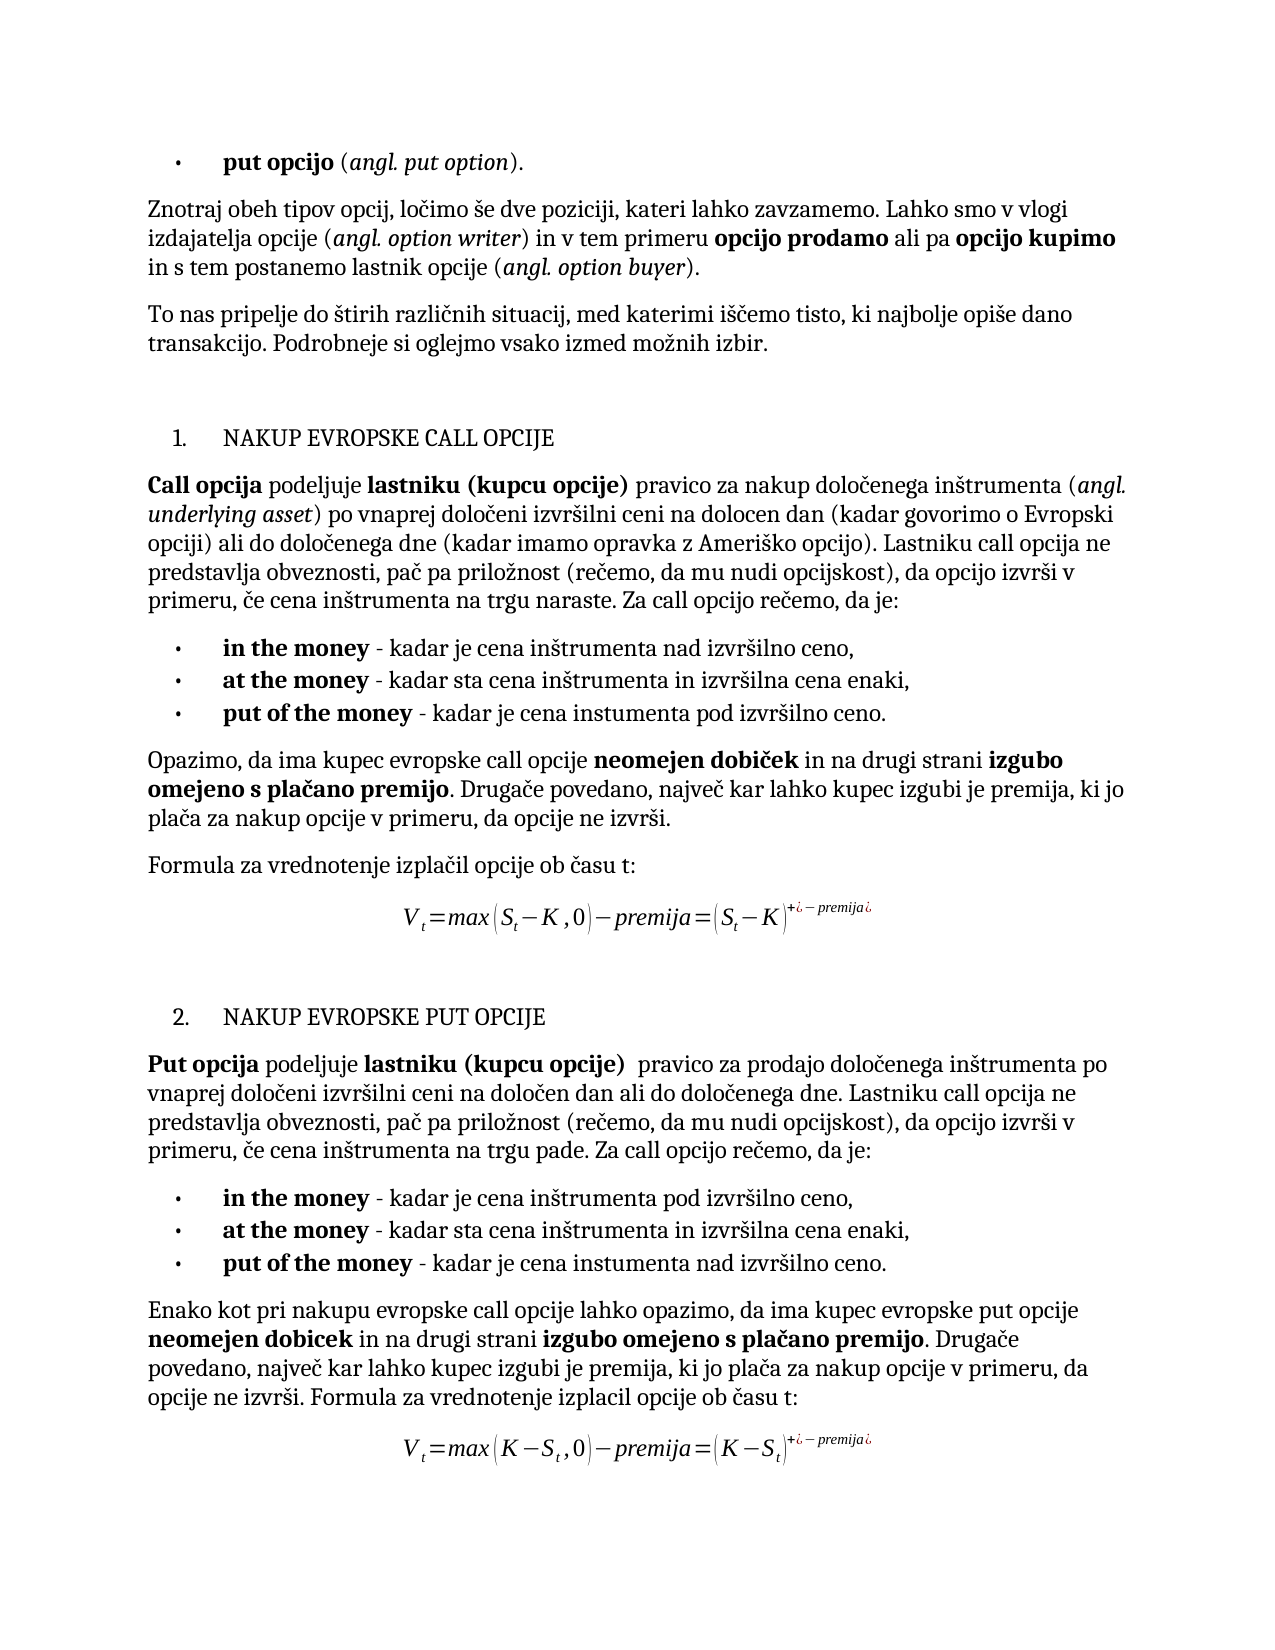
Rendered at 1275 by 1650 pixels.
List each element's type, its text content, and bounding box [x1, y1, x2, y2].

text To nas pripelje do štirih različnih situacij, med katerimi iščemo tisto, ki najbolje opiše dano transakcijo. Podrobneje si oglejmo vsako izmed možnih izbir. [148, 300, 1127, 358]
list at the money - kadar sta cena inštrumenta in izvršilna cena enaki, [173, 1216, 1127, 1245]
list NAKUP EVROPSKE CALL OPCIJE [173, 424, 1127, 453]
list in the money - kadar je cena inštrumenta pod izvršilno ceno, [173, 1184, 1127, 1212]
text Enako kot pri nakupu evropske call opcije lahko opazimo, da ima kupec evropske put opcije neomejen dobicek in na drugi strani izgubo omejeno s plačano premijo. Drugače povedano, največ kar lahko kupec izgubi je premija, ki jo plača za nakup opcije v primeru, da opcije ne izvrši. Formula za vrednotenje izplacil opcije ob času t: [148, 1296, 1127, 1411]
text Znotraj obeh tipov opcij, ločimo še dve poziciji, kateri lahko zavzamemo. Lahko smo v vlogi izdajatelja opcije (angl. option writer) in v tem primeru opcijo prodamo ali pa opcijo kupimo in s tem postanemo lastnik opcije (angl. option buyer). [148, 195, 1127, 281]
list put opcijo (angl. put option). [173, 148, 1127, 176]
text Put opcija podeljuje lastniku (kupcu opcije) pravico za prodajo določenega inštrumenta po vnaprej določeni izvršilni ceni na določen dan ali do določenega dne. Lastniku call opcija ne predstavlja obveznosti, pač pa priložnost (rečemo, da mu nudi opcijskost), da opcijo izvrši v primeru, če cena inštrumenta na trgu pade. Za call opcijo rečemo, da je: [148, 1050, 1127, 1165]
list put of the money - kadar je cena instumenta nad izvršilno ceno. [173, 1249, 1127, 1277]
text Opazimo, da ima kupec evropske call opcije neomejen dobiček in na drugi strani izgubo omejeno s plačano premijo. Drugače povedano, največ kar lahko kupec izgubi je premija, ki jo plača za nakup opcije v primeru, da opcije ne izvrši. [148, 746, 1127, 833]
list put of the money - kadar je cena instumenta pod izvršilno ceno. [173, 699, 1127, 728]
text Call opcija podeljuje lastniku (kupcu opcije) pravico za nakup določenega inštrumenta (angl. underlying asset) po vnaprej določeni izvršilni ceni na dolocen dan (kadar govorimo o Evropski opciji) ali do določenega dne (kadar imamo opravka z Ameriško opcijo). Lastniku call opcija ne predstavlja obveznosti, pač pa priložnost (rečemo, da mu nudi opcijskost), da opcijo izvrši v primeru, če cena inštrumenta na trgu naraste. Za call opcijo rečemo, da je: [148, 471, 1127, 615]
list in the money - kadar je cena inštrumenta nad izvršilno ceno, [173, 634, 1127, 663]
list at the money - kadar sta cena inštrumenta in izvršilna cena enaki, [173, 666, 1127, 695]
text Formula za vrednotenje izplačil opcije ob času t: [148, 851, 1127, 880]
list NAKUP EVROPSKE PUT OPCIJE [173, 1002, 1127, 1031]
